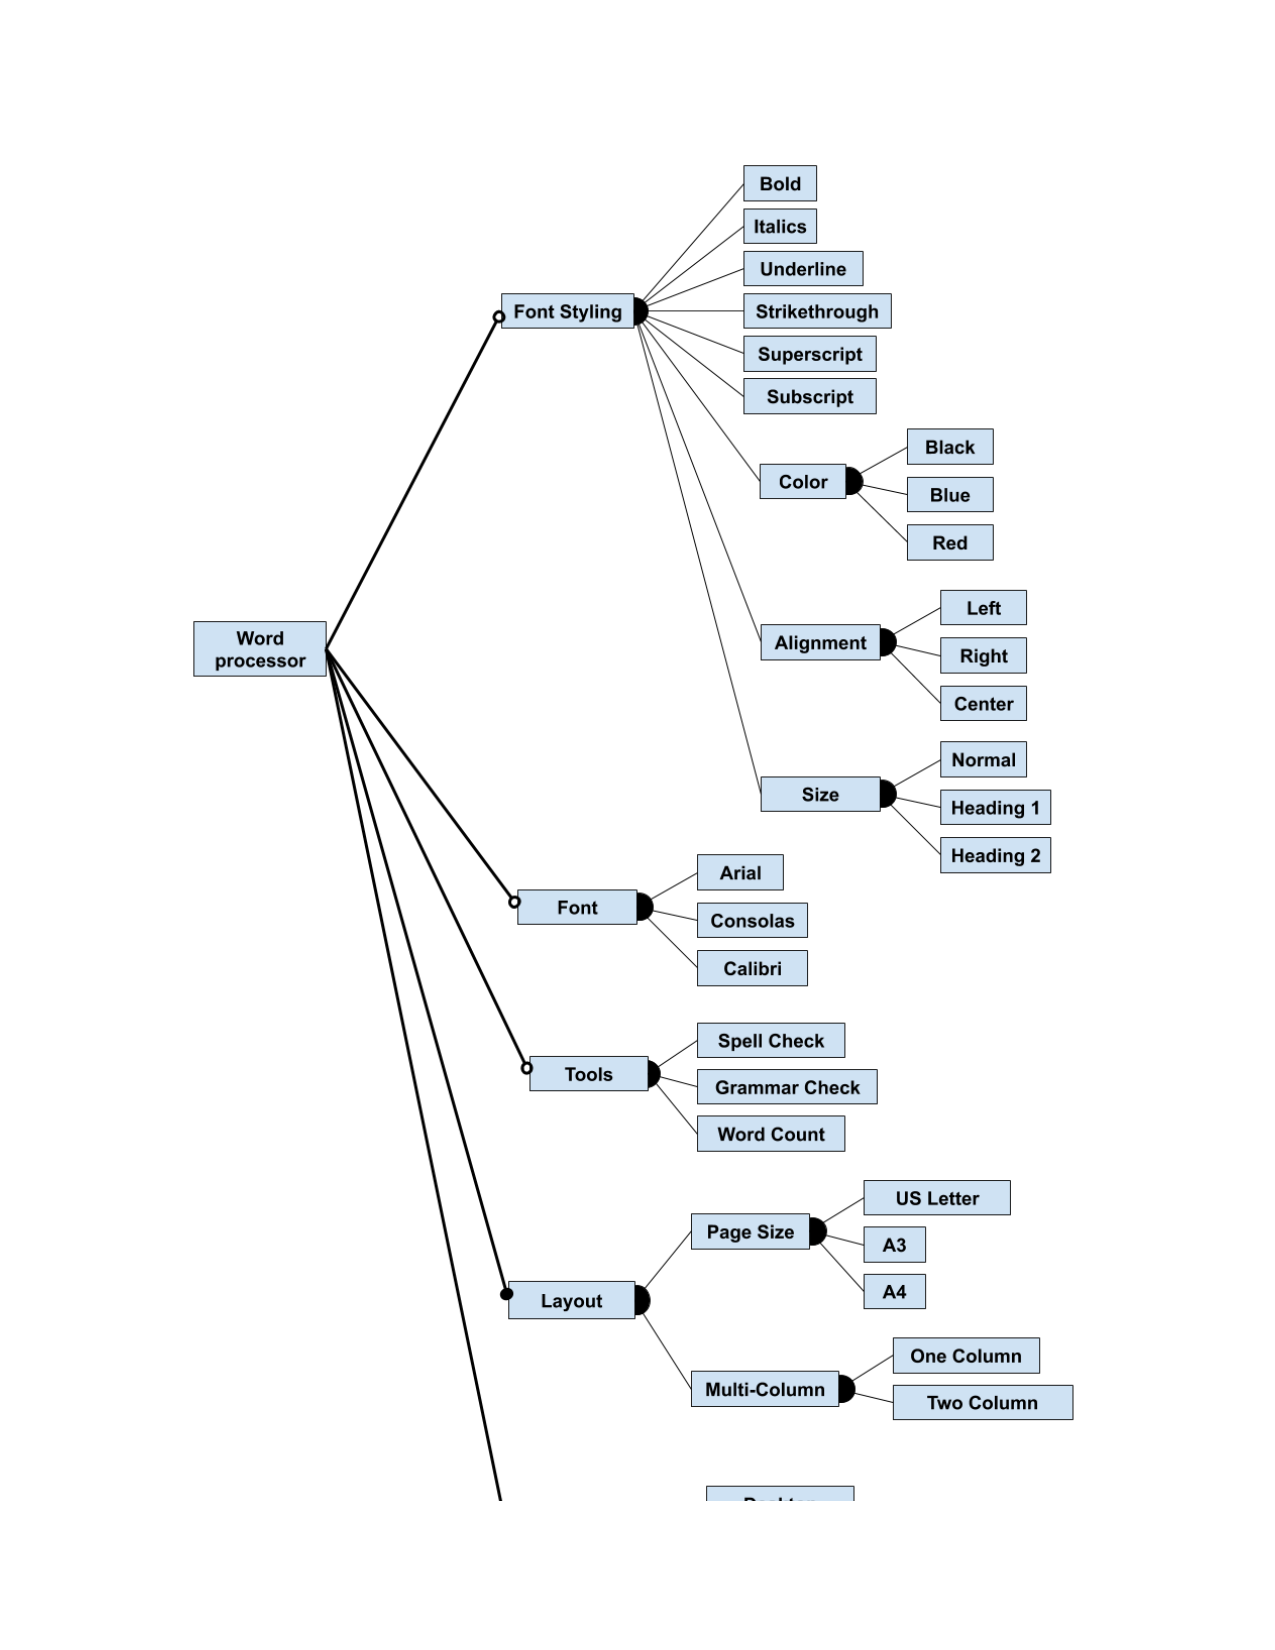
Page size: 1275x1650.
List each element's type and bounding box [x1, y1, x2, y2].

picture [150, 150, 1125, 1501]
